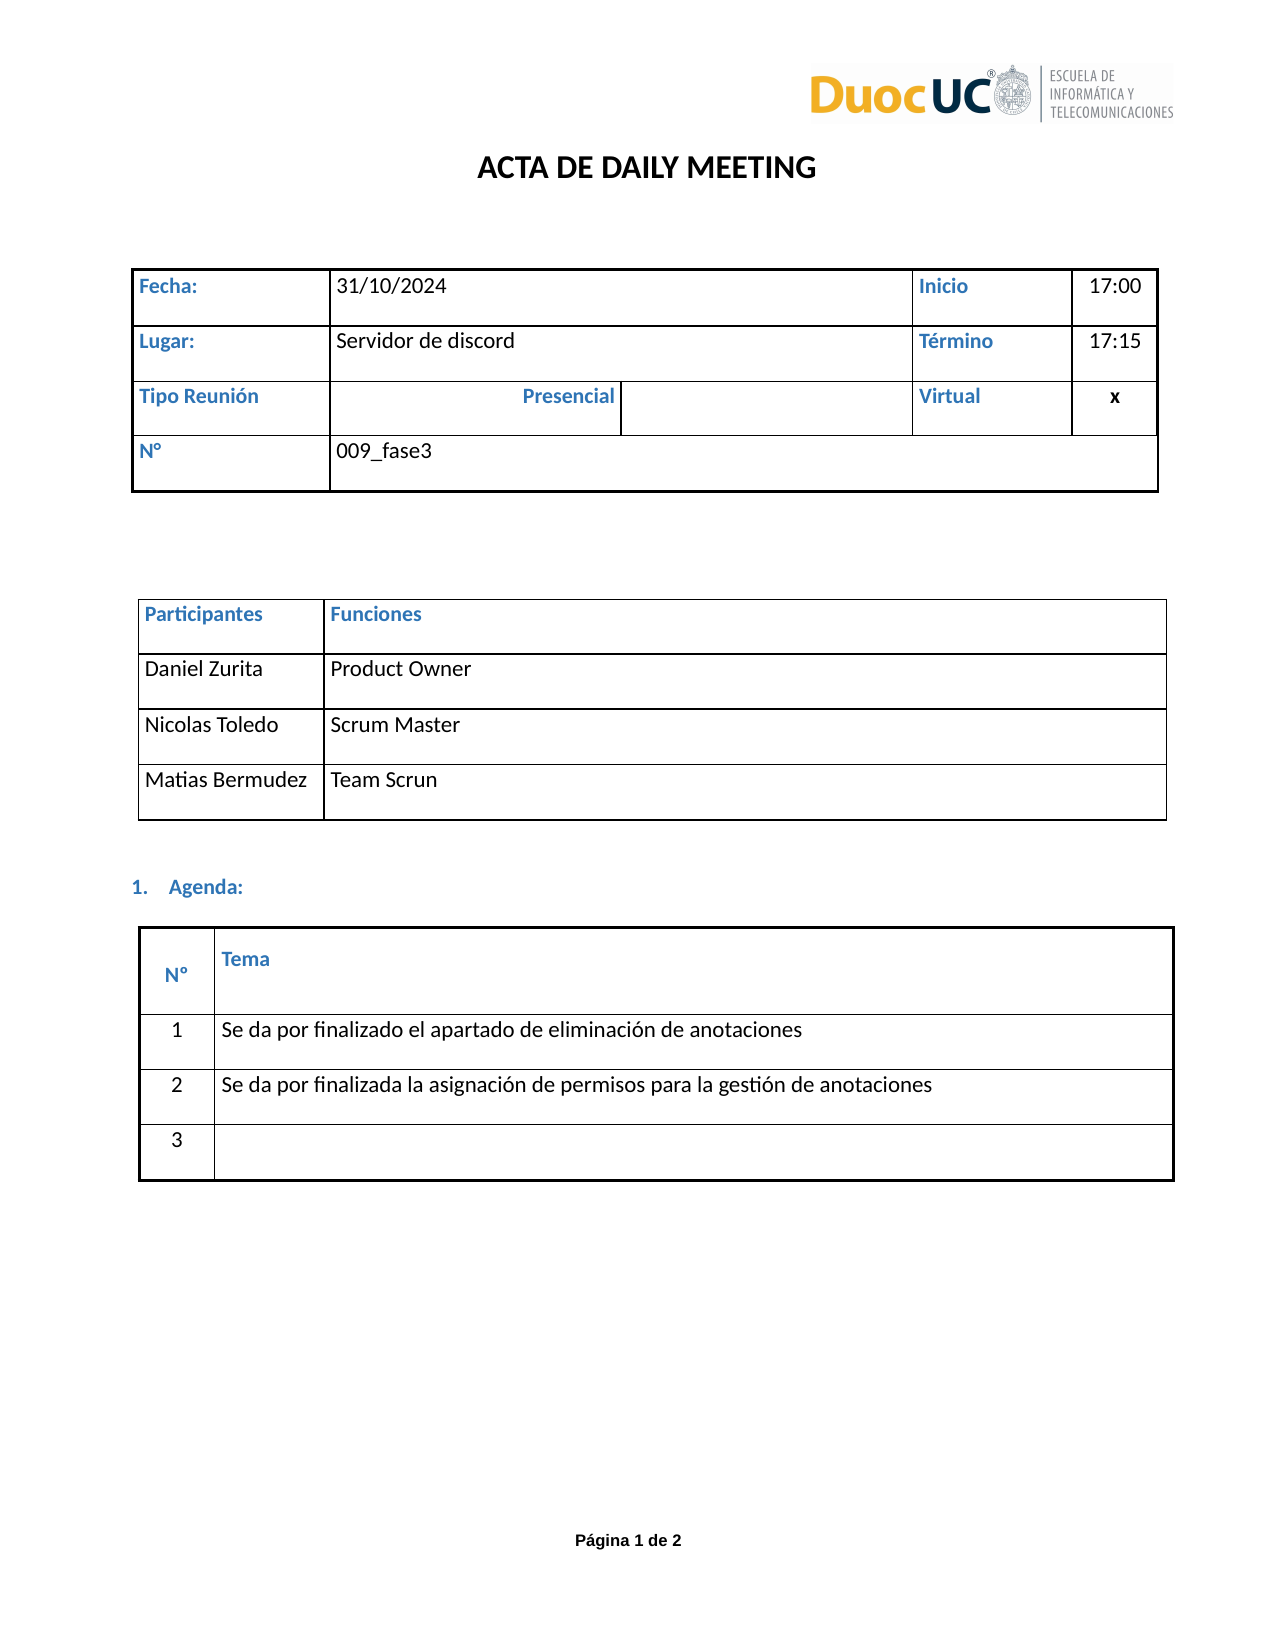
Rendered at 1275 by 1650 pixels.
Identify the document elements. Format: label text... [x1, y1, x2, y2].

text ACTA DE DAILY MEETING [131, 146, 1162, 186]
table_cell Nicolas Toledo [139, 710, 323, 764]
table_cell 2 [141, 1070, 214, 1124]
table_cell 1 [141, 1015, 214, 1069]
table_cell Scrum Master [325, 710, 1166, 764]
table_header Tema [215, 929, 1172, 1014]
table_cell N° [134, 436, 329, 490]
table_header Fecha: [134, 271, 329, 325]
table_cell Team Scrun [325, 765, 1166, 819]
table_cell Presencial [331, 382, 620, 434]
table_cell Se da por finalizado el apartado de eliminación de anotaciones [215, 1015, 1172, 1069]
table_cell Virtual [913, 382, 1071, 434]
table_cell Se da por finalizada la asignación de permisos para la gestión de anotaciones [215, 1070, 1172, 1124]
table_cell [622, 382, 912, 434]
table_cell Servidor de discord [331, 327, 912, 381]
table_header 31/10/2024 [331, 271, 912, 325]
table_header Nº [141, 929, 214, 1014]
table_cell Daniel Zurita [139, 655, 323, 708]
table_cell x [1073, 382, 1156, 434]
table_header Participantes [139, 600, 323, 653]
table_cell 3 [141, 1125, 214, 1179]
table_cell [215, 1125, 1172, 1179]
table_cell 009_fase3 [331, 436, 1157, 490]
table_cell 17:15 [1073, 327, 1156, 381]
picture [810, 63, 1174, 124]
table_cell Lugar: [134, 327, 329, 381]
list Agenda: [131, 873, 1162, 900]
table_header 17:00 [1073, 271, 1156, 325]
table_header Inicio [913, 271, 1071, 325]
table_cell Tipo Reunión [134, 382, 329, 434]
table_cell Product Owner [325, 655, 1166, 708]
table_cell Matias Bermudez [139, 765, 323, 819]
table_cell Término [913, 327, 1071, 381]
table_header Funciones [325, 600, 1166, 653]
